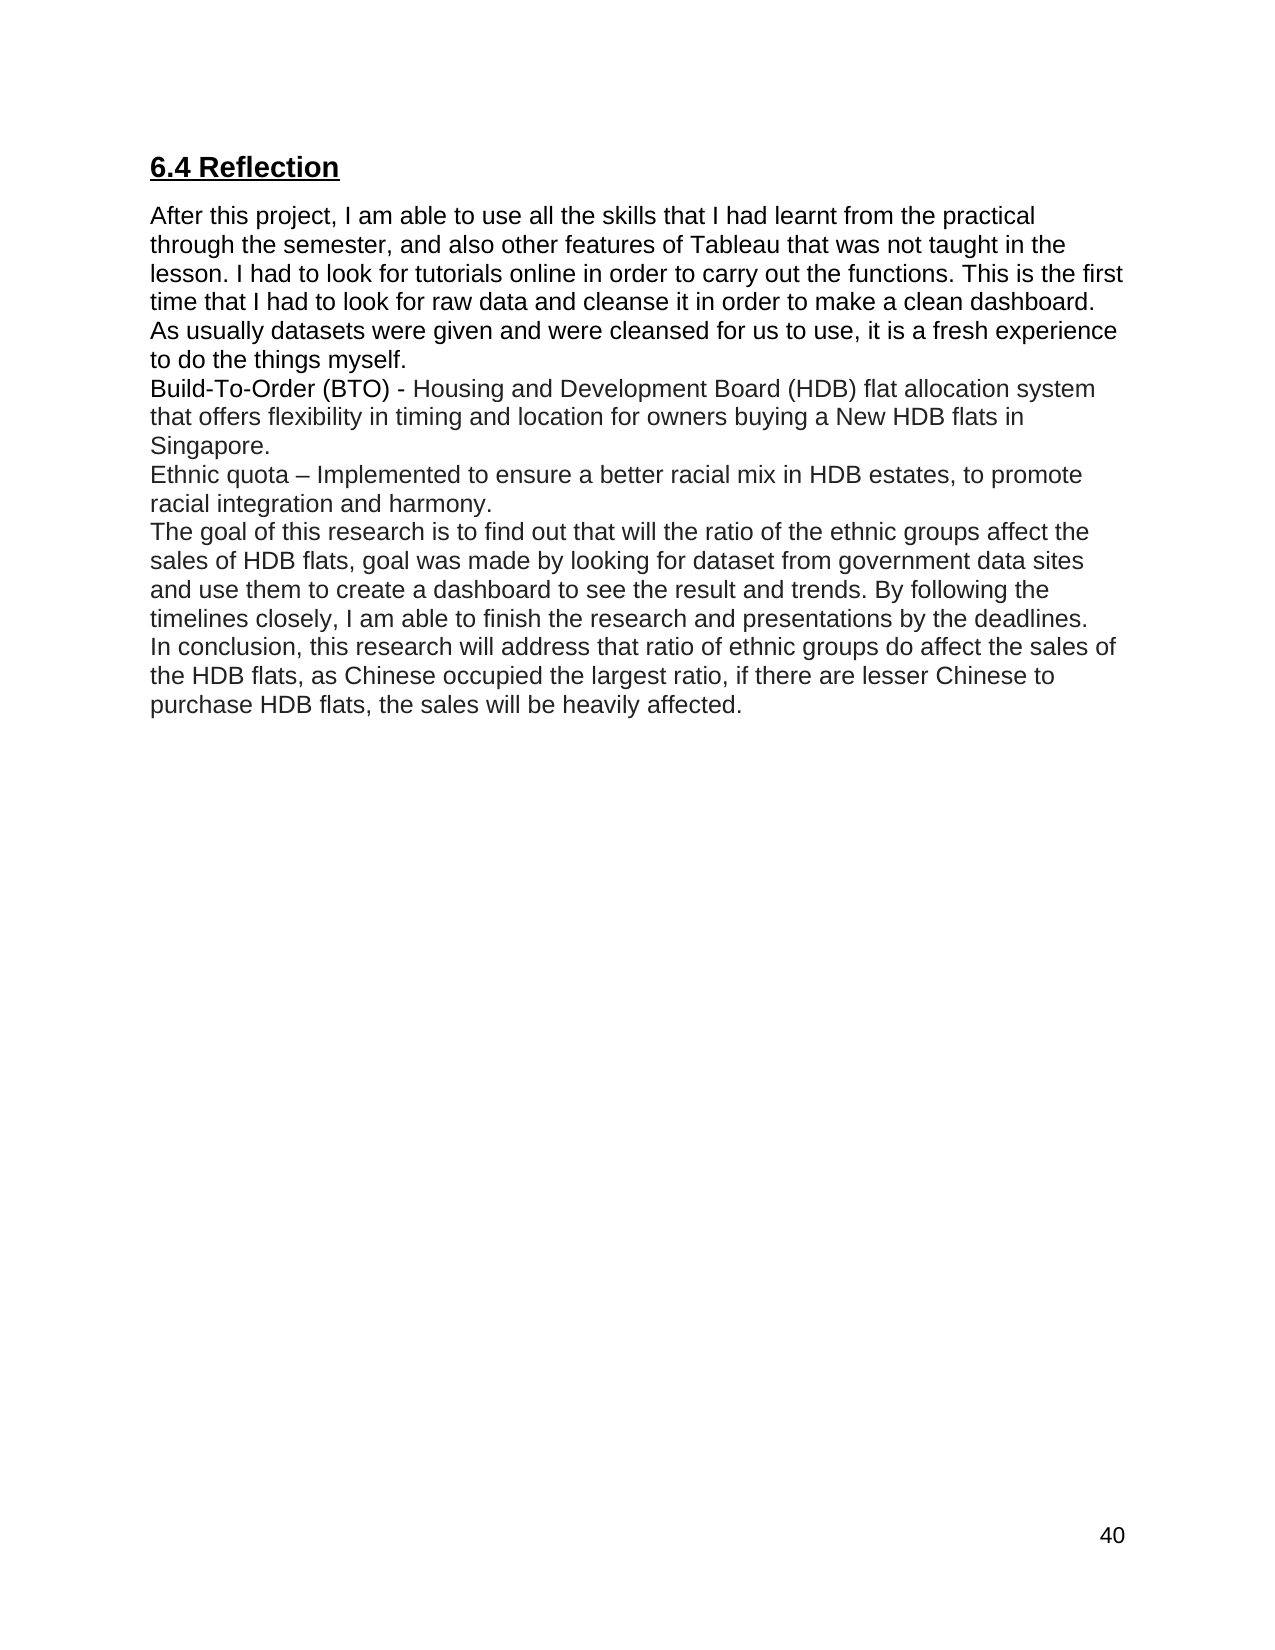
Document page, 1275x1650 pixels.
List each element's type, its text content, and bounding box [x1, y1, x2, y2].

text In conclusion, this research will address that ratio of ethnic groups do affect the sales of the HDB flats, as Chinese occupied the largest ratio, if there are lesser Chinese to purchase HDB flats, the sales will be heavily affected. [757, 632, 1125, 718]
text After this project, I am able to use all the skills that I had learnt from the practical through the semester, and also other features of Tableau that was not taught in the lesson. I had to look for tutorials online in order to carry out the functions. This is the first time that I had to look for raw data and cleanse it in order to make a clean dashboard. As usually datasets were given and were cleansed for us to use, it is a fresh experience to do the things myself. [150, 201, 1125, 373]
text Build-To-Order (BTO) - Housing and Development Board (HDB) flat allocation system that offers flexibility in timing and location for owners buying a New HDB flats in Singapore. [150, 373, 1125, 460]
subtitle 6.4 Reflection [150, 150, 1125, 183]
text Ethnic quota – Implemented to ensure a better racial mix in HDB estates, to promote racial integration and harmony. [150, 460, 1125, 517]
text The goal of this research is to find out that will the ratio of the ethnic groups affect the sales of HDB flats, goal was made by looking for dataset from government data sites and use them to create a dashboard to see the result and trends. By following the timelines closely, I am able to finish the research and presentations by the deadlines. [150, 517, 1125, 632]
